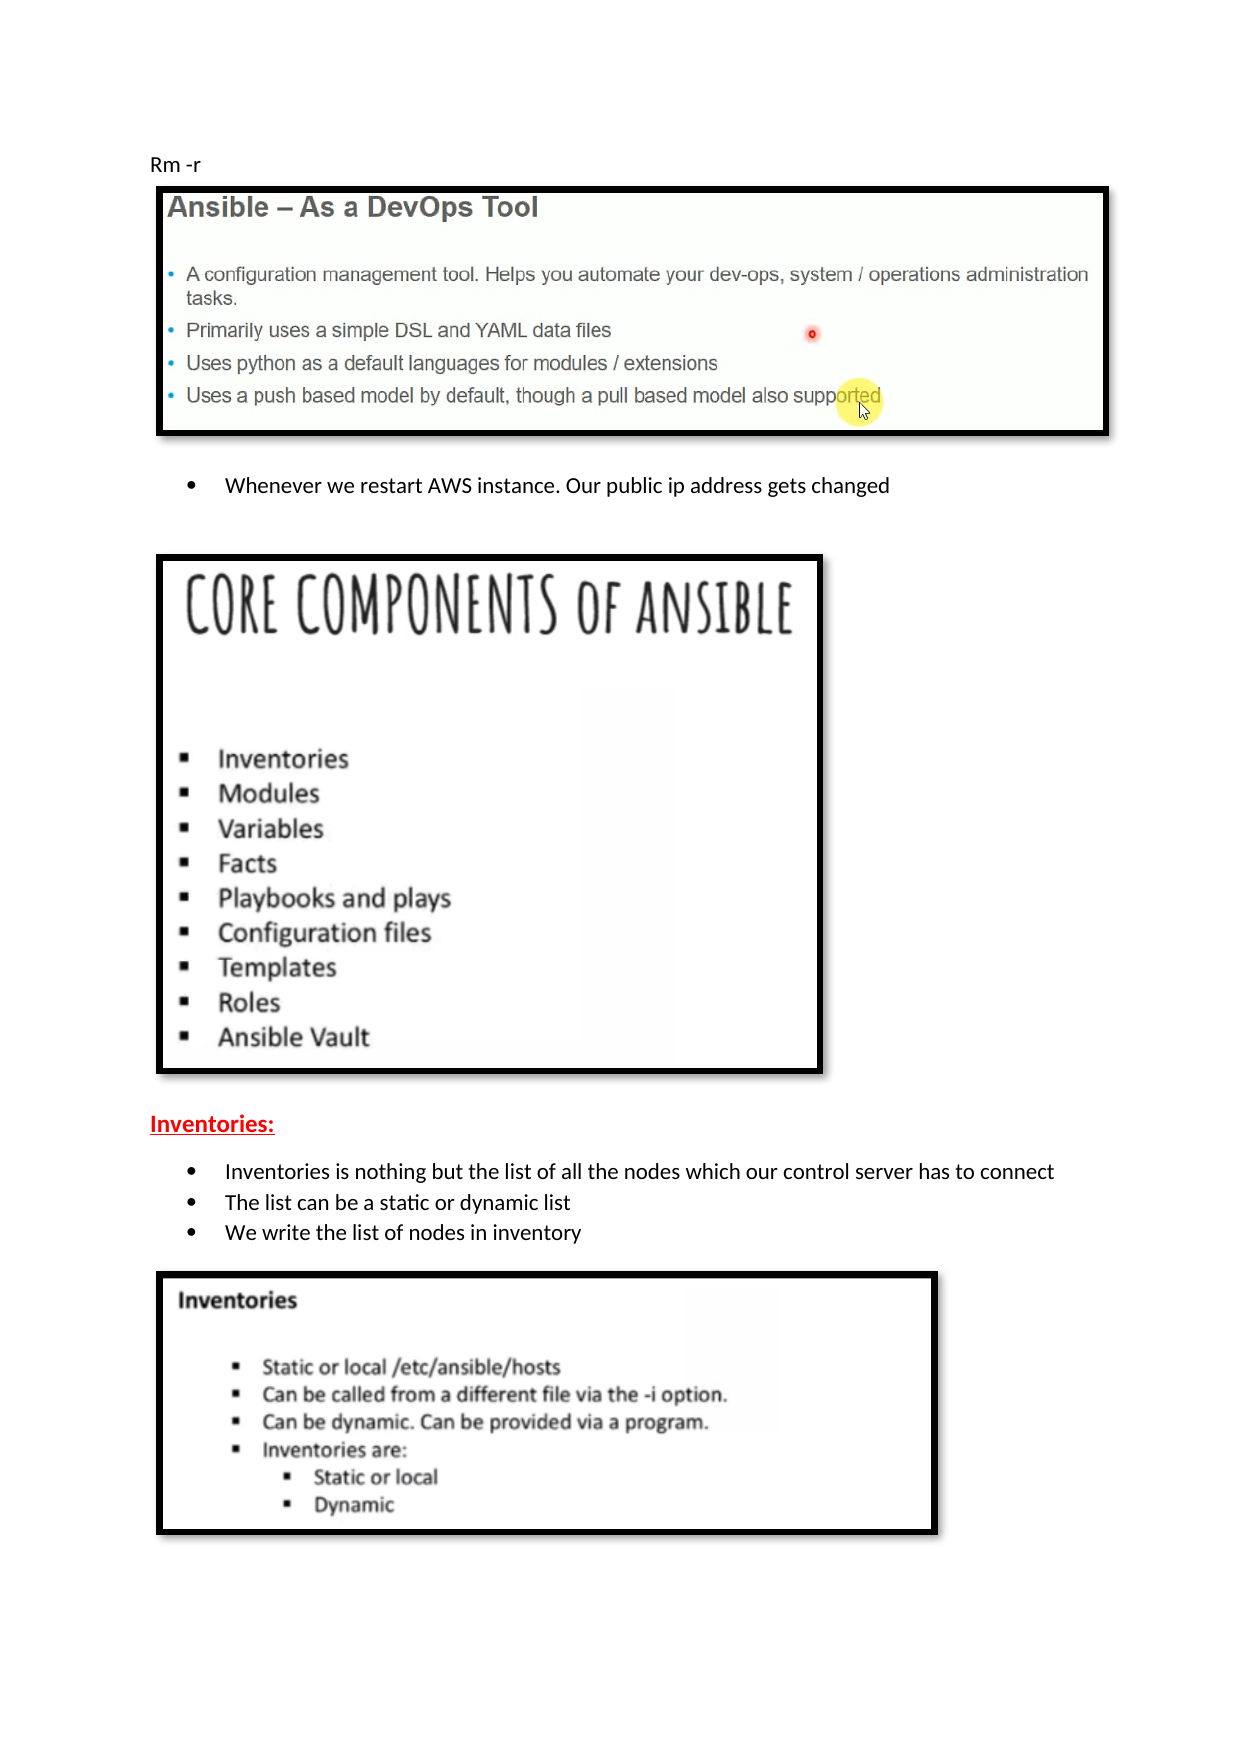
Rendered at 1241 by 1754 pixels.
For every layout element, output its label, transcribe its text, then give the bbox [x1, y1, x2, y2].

picture [163, 193, 1103, 430]
text Inventories: [150, 1108, 1090, 1138]
list We write the list of nodes in inventory [187, 1218, 1090, 1246]
picture [163, 1277, 931, 1529]
list The list can be a static or dynamic list [187, 1188, 1090, 1216]
picture [163, 561, 817, 1068]
list Whenever we restart AWS instance. Our public ip address gets changed [187, 471, 1090, 499]
list Inventories is nothing but the list of all the nodes which our control server has to connect [187, 1157, 1090, 1185]
